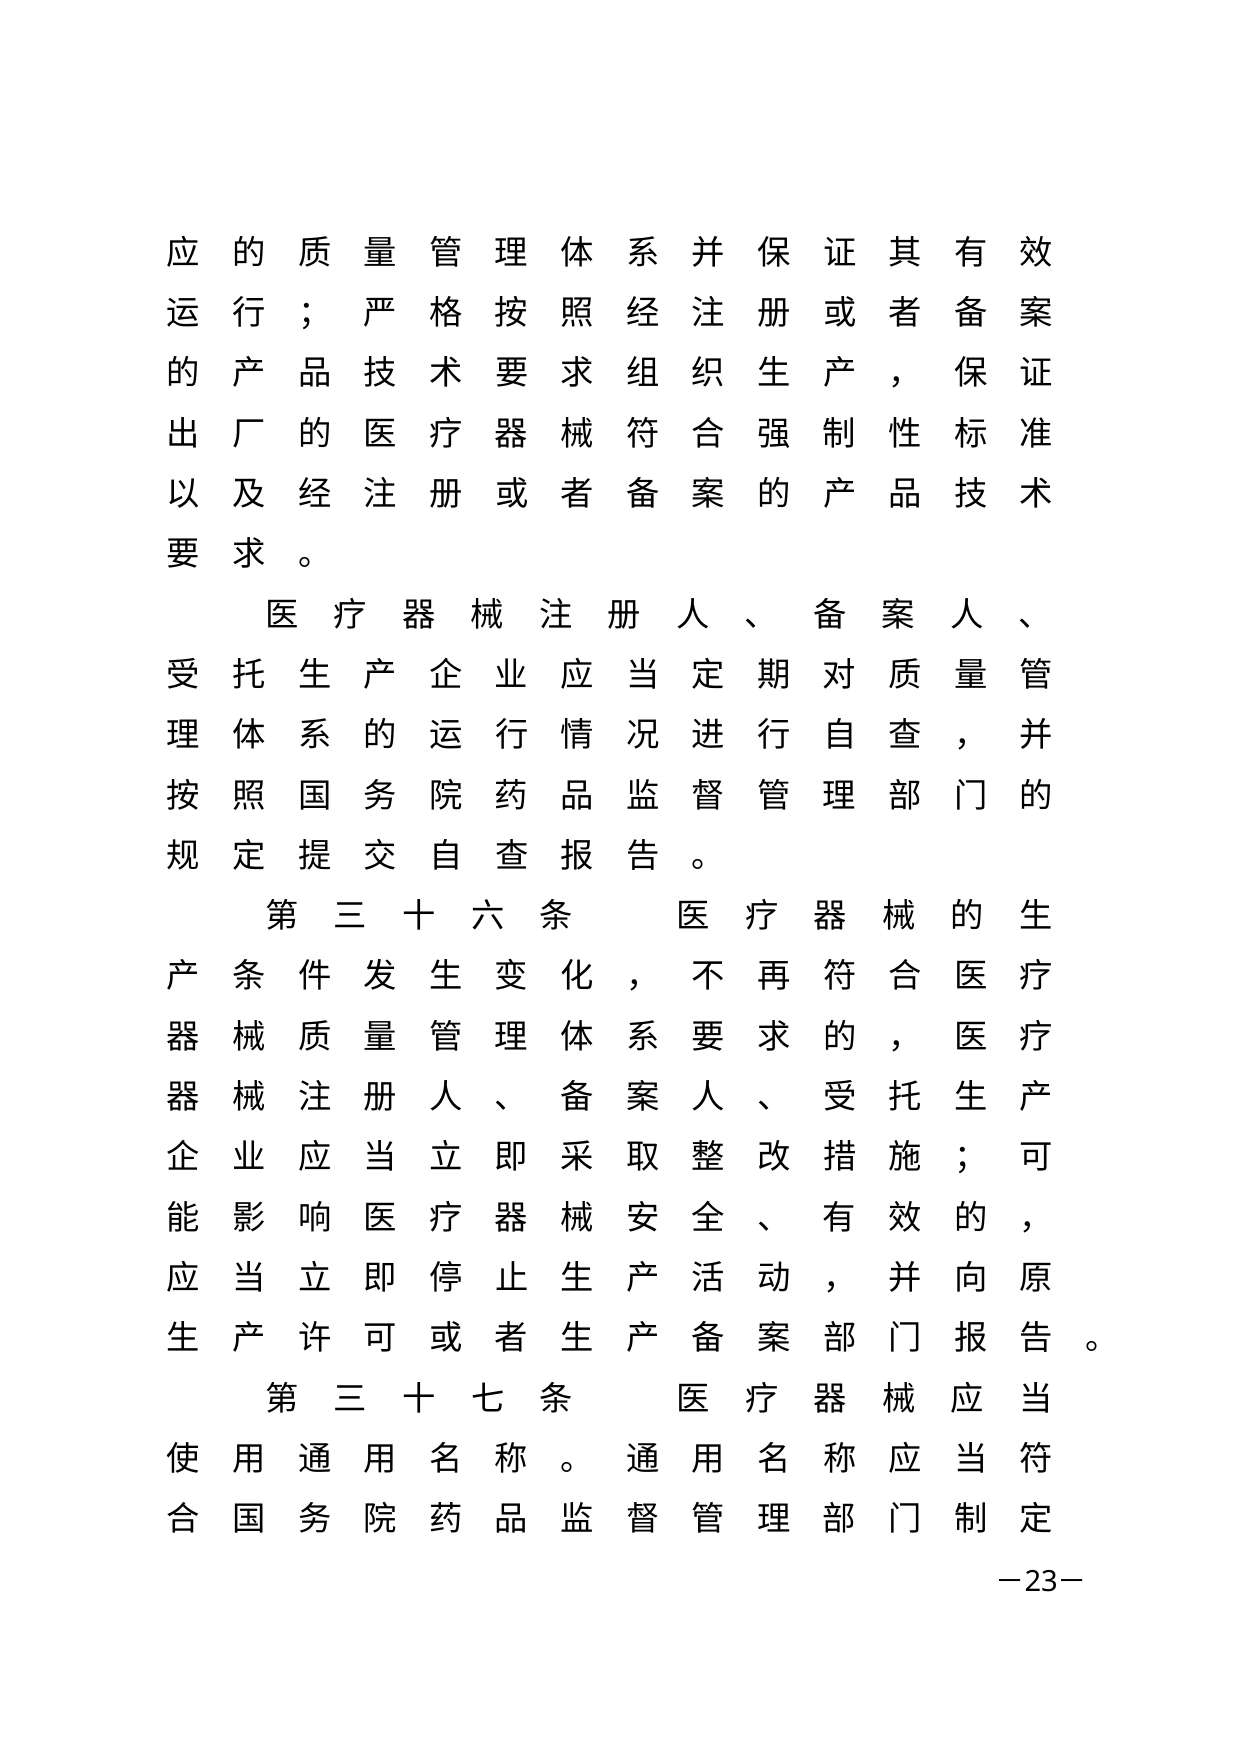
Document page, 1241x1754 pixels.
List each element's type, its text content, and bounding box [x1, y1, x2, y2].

text 医疗器械注册人、备案人、受托生产企业应当定期对质量管理体系的运行情况进行自查，并按照国务院药品监督管理部门的规定提交自查报告。 [167, 581, 1085, 883]
text 第三十五条 医疗器械注册人、备案人、受托生产企业应当按照医疗器械生产质量管理规范，建立健全与所生产医疗器械相适应的质量管理体系并保证其有效运行；严格按照经注册或者备案的产品技术要求组织生产，保证出厂的医疗器械符合强制性标准以及经注册或者备案的产品技术要求。 [167, 219, 1085, 581]
text 第三十六条 医疗器械的生产条件发生变化，不再符合医疗器械质量管理体系要求的，医疗器械注册人、备案人、受托生产企业应当立即采取整改措施；可能影响医疗器械安全、有效的，应当立即停止生产活动，并向原生产许可或者生产备案部门报告。 [167, 883, 1085, 1365]
text 第三十七条 医疗器械应当使用通用名称。通用名称应当符合国务院药品监督管理部门制定的医疗器械命名规则。 [167, 1365, 1085, 1546]
